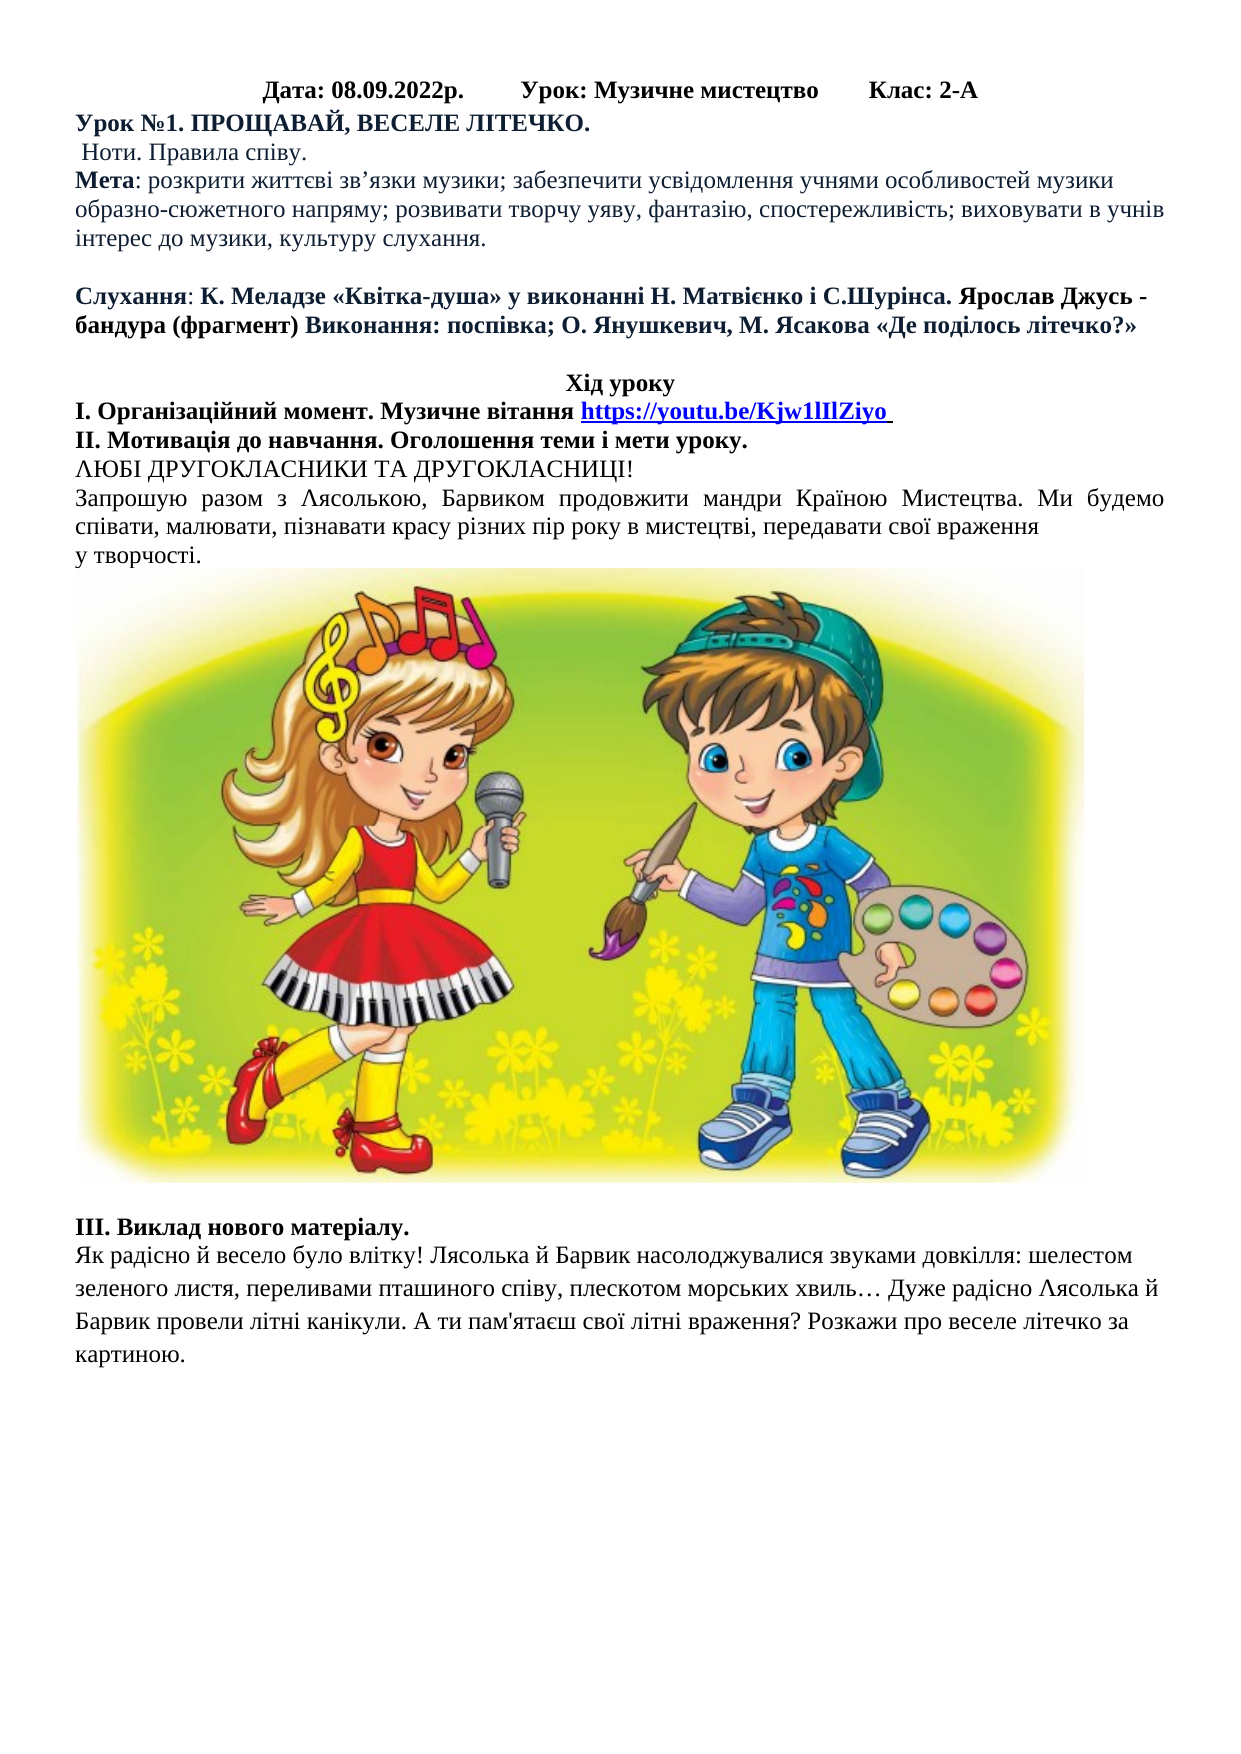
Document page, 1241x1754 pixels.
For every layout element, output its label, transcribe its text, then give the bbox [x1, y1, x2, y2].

text Урок №1. ПРОЩАВАЙ, ВЕСЕЛЕ ЛІТЕЧКО. [75, 108, 1165, 137]
text Хід уроку [75, 368, 1165, 396]
text Дата: 08.09.2022р. Урок: Музичне мистецтво Клас: 2-А [75, 75, 1165, 104]
text Запрошую разом з Ʌясолькою, Барвиком продовжити мандри Країною Мистецтва. Ми будемо співати, малювати, пізнавати красу різних пір року в мистецтві, передавати свої враження [75, 483, 1165, 540]
text ІІ. Мотивація до навчання. Оголошення теми і мети уроку. [75, 425, 1165, 454]
text у творчості. [75, 540, 1165, 569]
text І. Організаційний момент. Музичне вітання https://youtu.be/Kjw1lIlZiyo [75, 396, 1165, 425]
text Мета: розкрити життєві зв’язки музики; забезпечити усвідомлення учнями особливостей музики образно-сюжетного напряму; розвивати творчу уяву, фантазію, спостережливість; виховувати в учнів інтерес до музики, культуру слухання. [75, 166, 1165, 252]
text Як радісно й весело було влітку! Лясолька й Барвик насолоджувалися звуками довкілля: шелестом зеленого листя, переливами пташиного співу, плескотом морських хвиль… Дуже радісно Ʌясолька й Барвик провели літні канікули. А ти пам'ятаєш свої літні враження? Розкажи про веселе літечко за картиною. [75, 1240, 1165, 1368]
text ɅЮБІ ДРУГОКЛАСНИКИ ТА ДРУГОКЛАСНИЦІ! [75, 454, 1165, 483]
text ІІІ. Виклад нового матеріалу. [75, 1212, 1165, 1240]
picture [75, 568, 1085, 1183]
text Слухання: К. Меладзе «Квітка-душа» у виконанні Н. Матвієнко і С.Шурінса. Ярослав Джусь - бандура (фрагмент) Виконання: поспівка; О. Янушкевич, М. Ясакова «Де поділось літечко?» [75, 281, 1165, 338]
text Ноти. Правила співу. [75, 137, 1165, 166]
